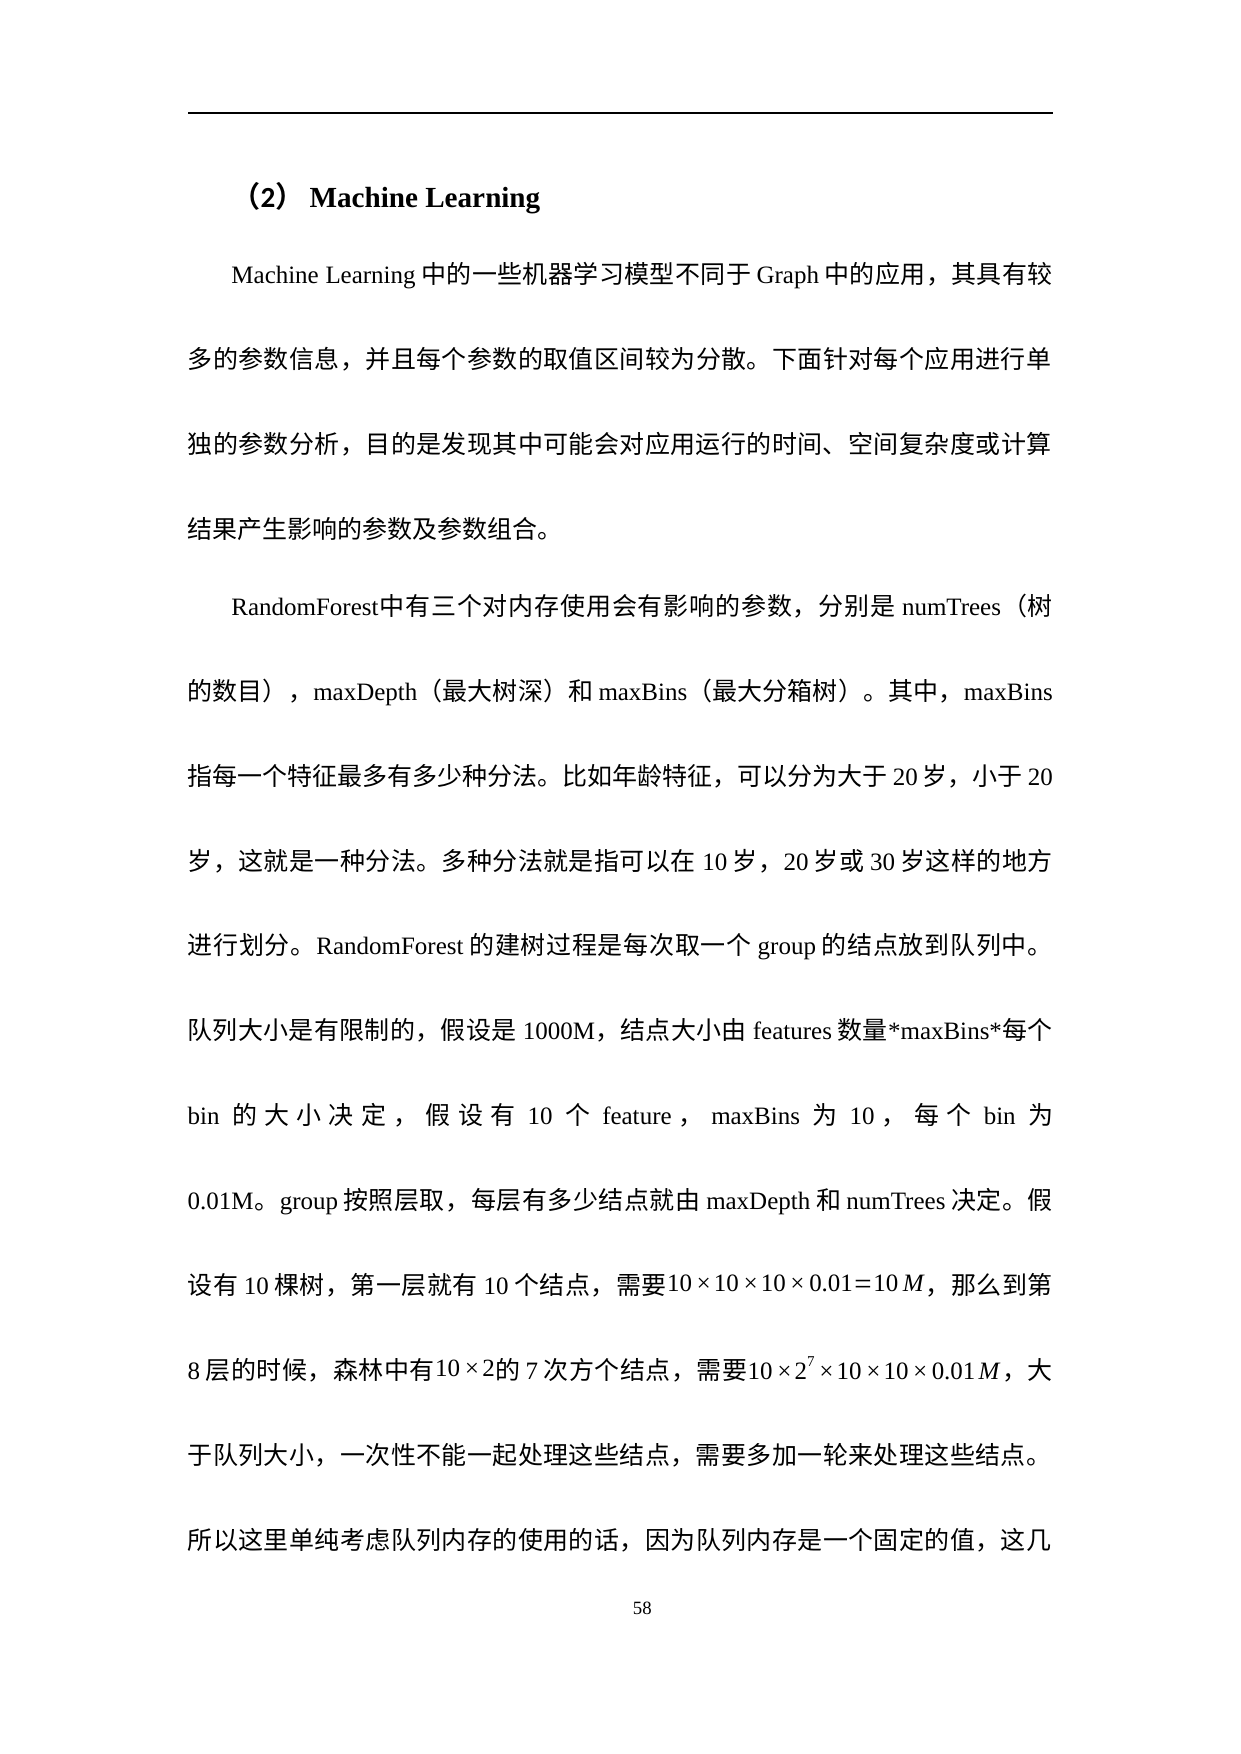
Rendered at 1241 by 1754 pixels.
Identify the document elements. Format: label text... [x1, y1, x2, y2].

text Machine Learning中的一些机器学习模型不同于Graph中的应用，其具有较多的参数信息，并且每个参数的取值区间较为分散。下面针对每个应用进行单独的参数分析，目的是发现其中可能会对应用运行的时间、空间复杂度或计算结果产生影响的参数及参数组合。 [187, 239, 1053, 561]
list Machine Learning [231, 160, 1053, 228]
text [187, 570, 1053, 1572]
